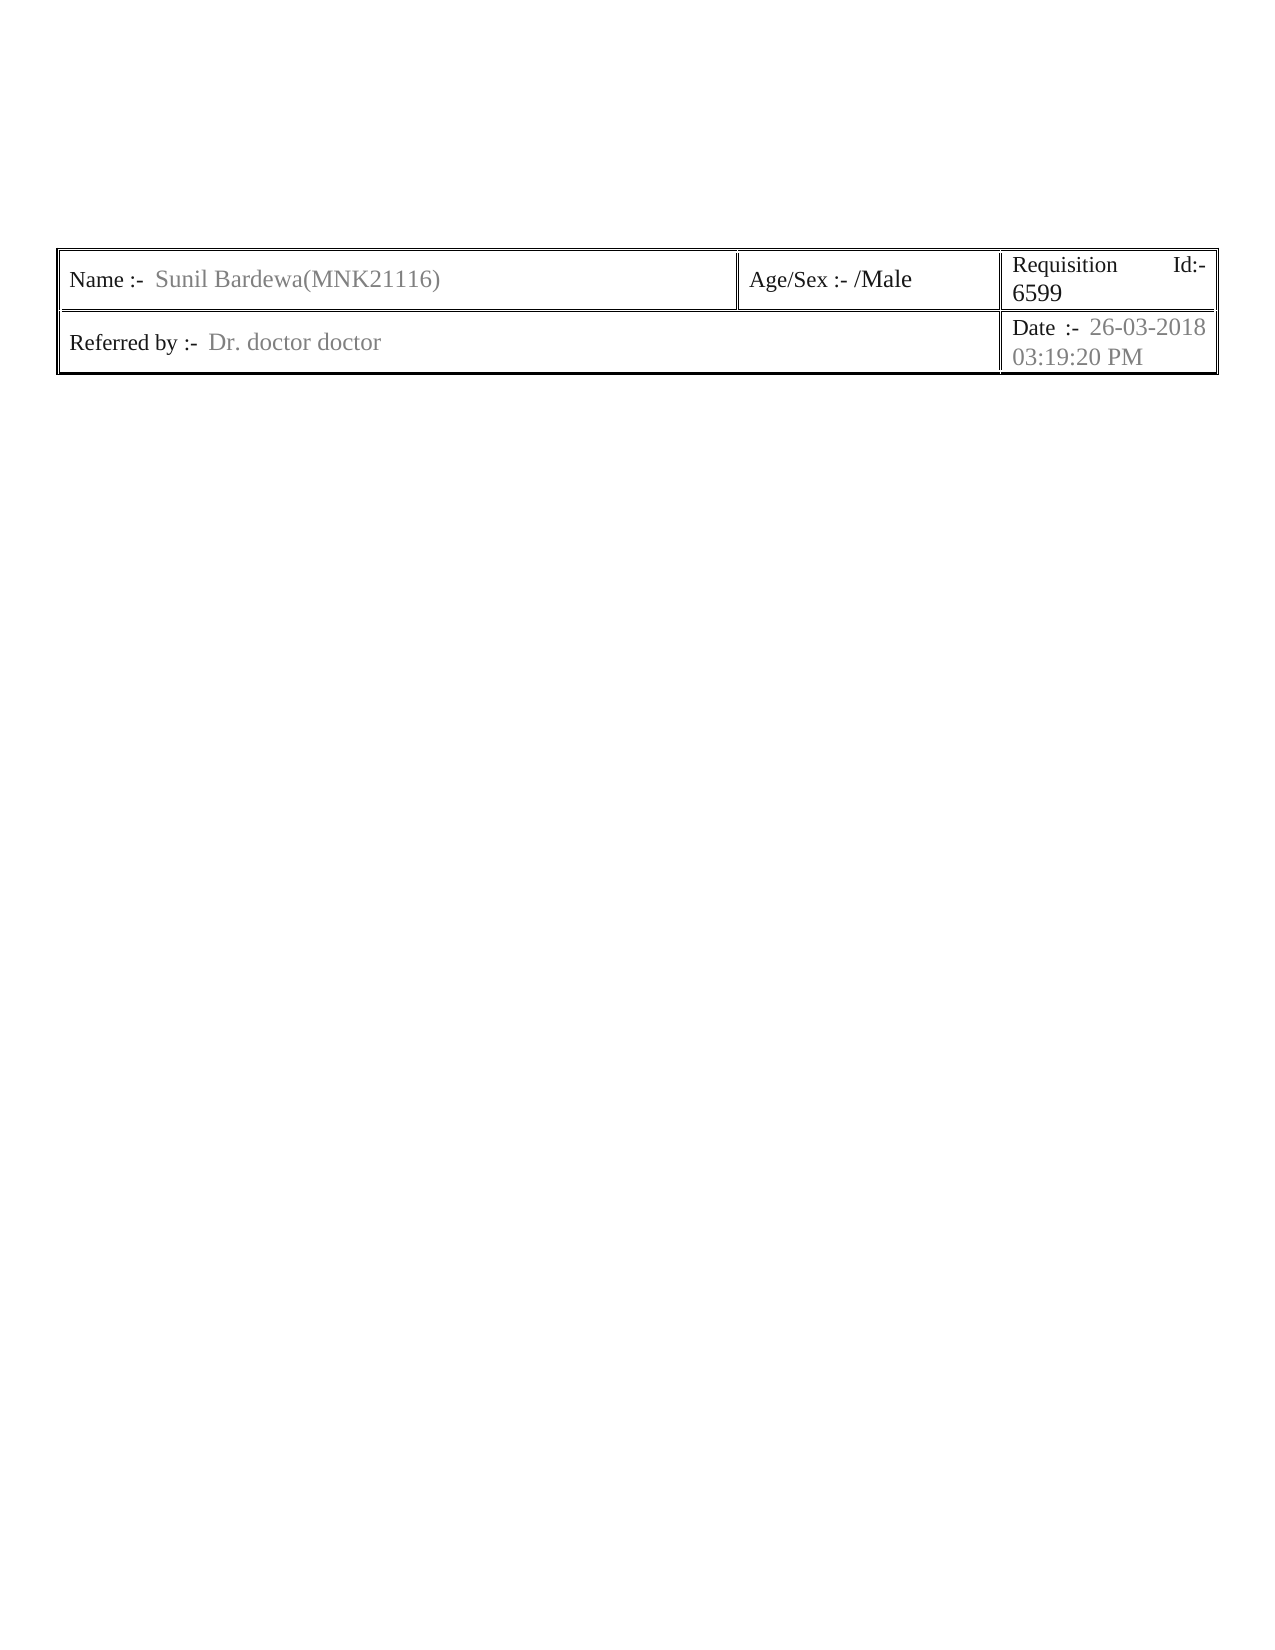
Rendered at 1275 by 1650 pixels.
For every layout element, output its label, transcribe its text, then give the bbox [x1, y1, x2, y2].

table_header Age/Sex :- / [738, 251, 1001, 308]
table_cell Date :- [1001, 309, 1216, 372]
table_header Name :- [60, 251, 738, 308]
table_header Requisition Id:- [1001, 251, 1216, 308]
table_cell Referred by :- [60, 309, 1001, 372]
